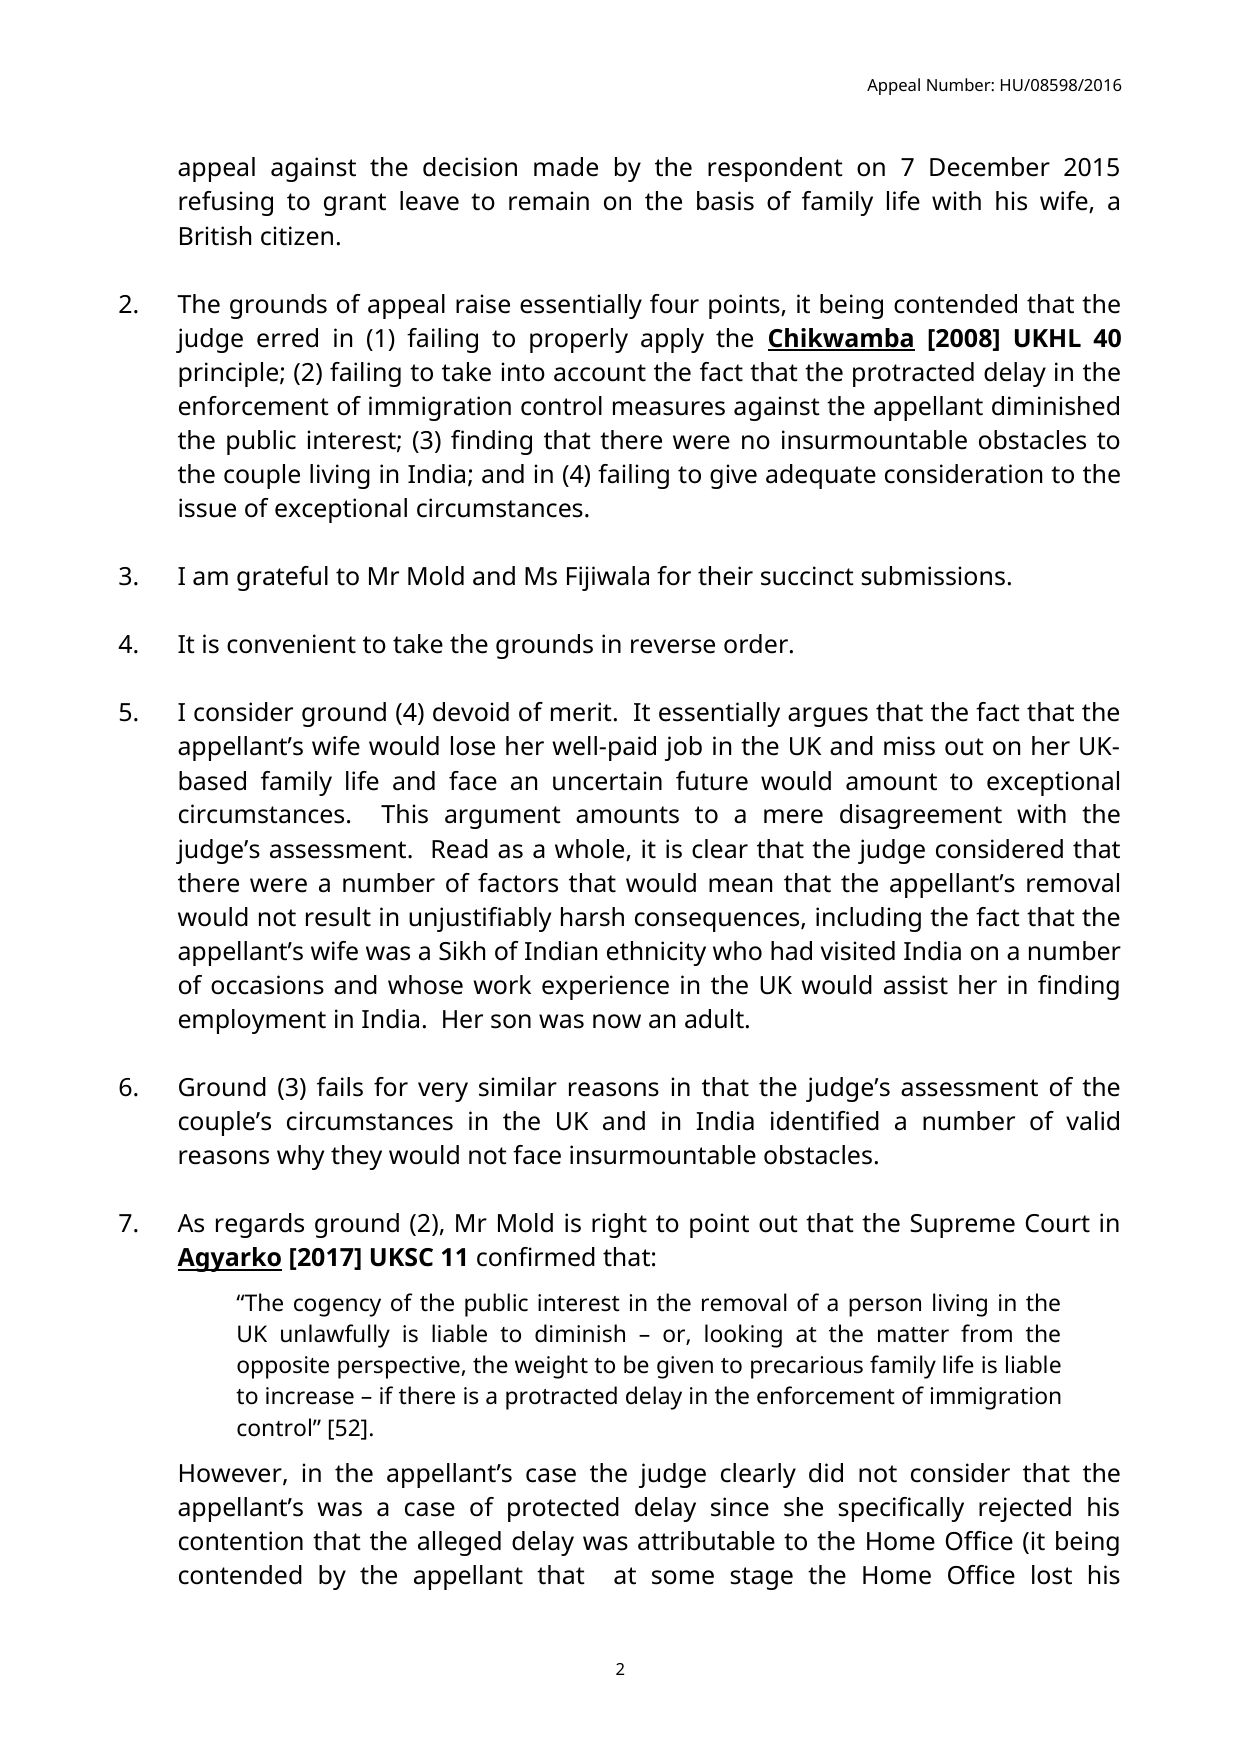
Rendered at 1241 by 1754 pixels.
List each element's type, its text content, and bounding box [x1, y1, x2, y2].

text 5. I consider ground (4) devoid of merit. It essentially argues that the fact that the appellant’s wife would lose her well-paid job in the UK and miss out on her UK-based family life and face an uncertain future would amount to exceptional circumstances. This argument amounts to a mere disagreement with the judge’s assessment. Read as a whole, it is clear that the judge considered that there were a number of factors that would mean that the appellant’s removal would not result in unjustifiably harsh consequences, including the fact that the appellant’s wife was a Sikh of Indian ethnicity who had visited India on a number of occasions and whose work experience in the UK would assist her in finding employment in India. Her son was now an adult. [118, 695, 1122, 1036]
text 4. It is convenient to take the grounds in reverse order. [118, 627, 1122, 661]
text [118, 150, 1122, 252]
text “The cogency of the public interest in the removal of a person living in the UK unlawfully is liable to diminish – or, looking at the matter from the opposite perspective, the weight to be given to precarious family life is liable to increase – if there is a protracted delay in the enforcement of immigration control” [52]. [236, 1287, 1063, 1443]
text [118, 1455, 1122, 1592]
text 2. The grounds of appeal raise essentially four points, it being contended that the judge erred in (1) failing to properly apply the Chikwamba [2008] UKHL 40 principle; (2) failing to take into account the fact that the protracted delay in the enforcement of immigration control measures against the appellant diminished the public interest; (3) finding that there were no insurmountable obstacles to the couple living in India; and in (4) failing to give adequate consideration to the issue of exceptional circumstances. [118, 286, 1122, 525]
text 7. As regards ground (2), Mr Mold is right to point out that the Supreme Court in Agyarko [2017] UKSC 11 confirmed that: [118, 1206, 1122, 1274]
text 6. Ground (3) fails for very similar reasons in that the judge’s assessment of the couple’s circumstances in the UK and in India identified a number of valid reasons why they would not face insurmountable obstacles. [118, 1070, 1122, 1172]
text 3. I am grateful to Mr Mold and Ms Fijiwala for their succinct submissions. [118, 559, 1122, 593]
